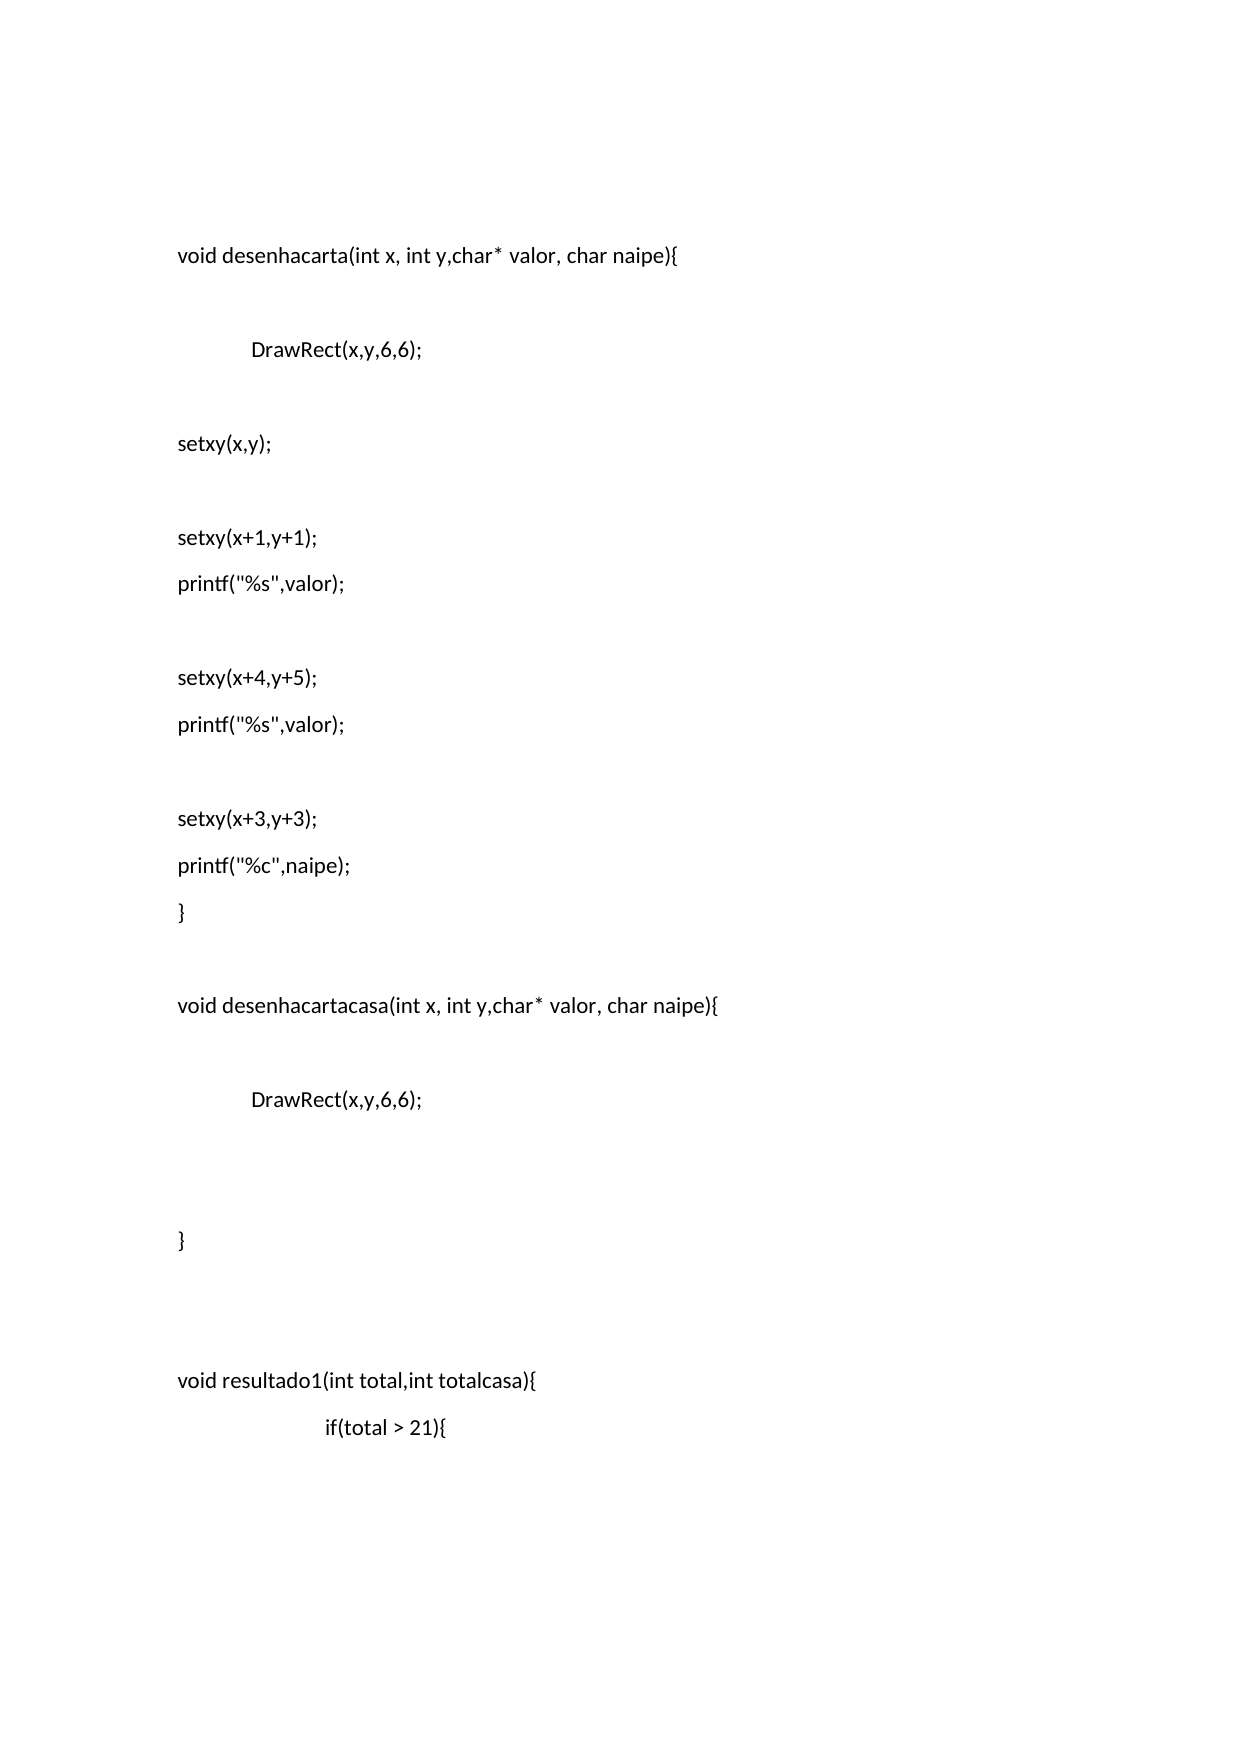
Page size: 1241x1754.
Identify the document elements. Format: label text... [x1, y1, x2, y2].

text void desenhacarta(int x, int y,char* valor, char naipe){ [177, 241, 1063, 269]
text printf("%s",valor); [177, 569, 1063, 597]
text printf("%s",valor); [177, 710, 1063, 738]
text DrawRect(x,y,6,6); [177, 335, 1063, 363]
text setxy(x,y); [177, 429, 1063, 457]
text } [177, 1226, 1063, 1254]
text setxy(x+1,y+1); [177, 523, 1063, 551]
text if(total > 21){ [177, 1413, 1063, 1441]
text void desenhacartacasa(int x, int y,char* valor, char naipe){ [177, 991, 1063, 1019]
text printf("%c",naipe); [177, 851, 1063, 879]
text setxy(x+4,y+5); [177, 663, 1063, 691]
text } [177, 898, 1063, 926]
text DrawRect(x,y,6,6); [177, 1085, 1063, 1113]
text void resultado1(int total,int totalcasa){ [177, 1366, 1063, 1394]
text setxy(x+3,y+3); [177, 804, 1063, 832]
